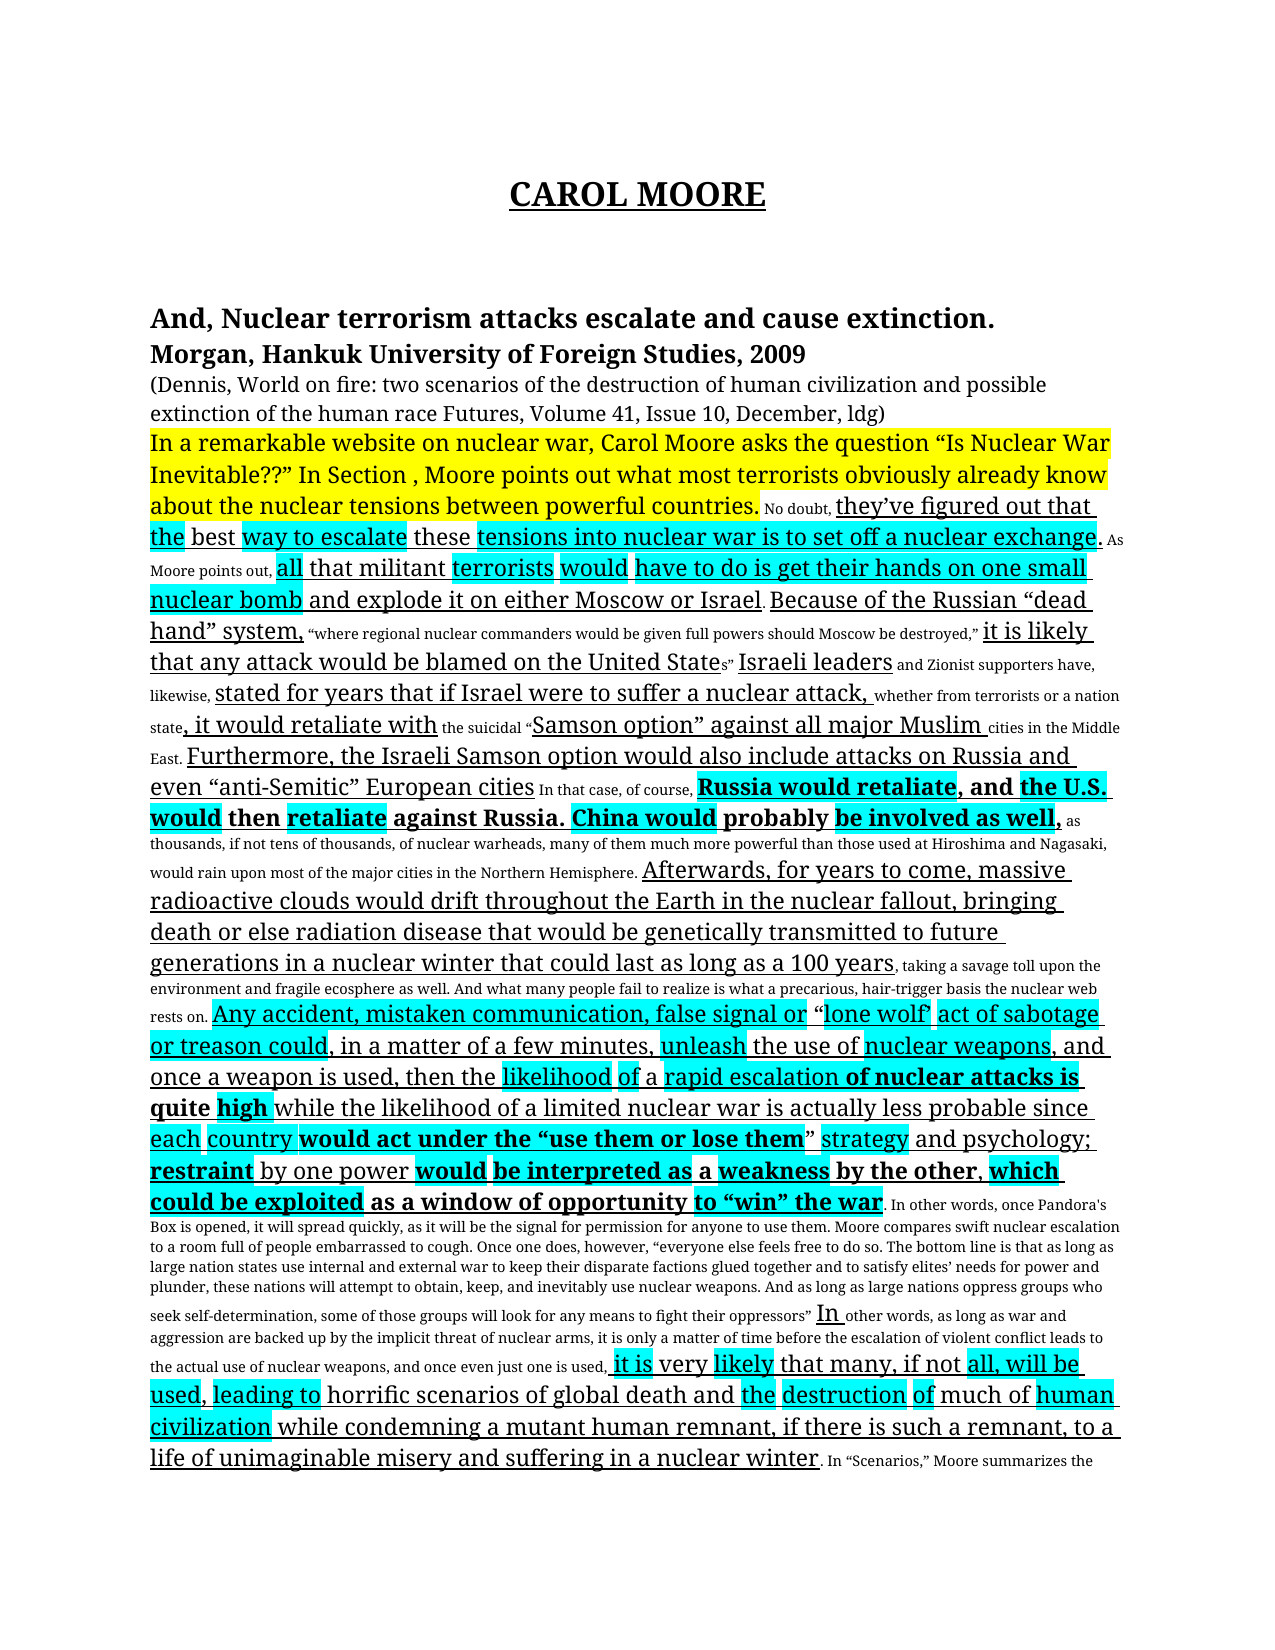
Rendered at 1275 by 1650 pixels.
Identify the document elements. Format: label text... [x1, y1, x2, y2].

subtitle And, Nuclear terrorism attacks escalate and cause extinction. [150, 299, 1125, 336]
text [150, 427, 1125, 1473]
subtitle carol moore [150, 171, 1125, 216]
text Morgan, Hankuk University of Foreign Studies, 2009 [150, 336, 1125, 371]
text (Dennis, World on fire: two scenarios of the destruction of human civilization and possible extinction of the human race Futures, Volume 41, Issue 10, December, ldg) [150, 371, 1125, 427]
